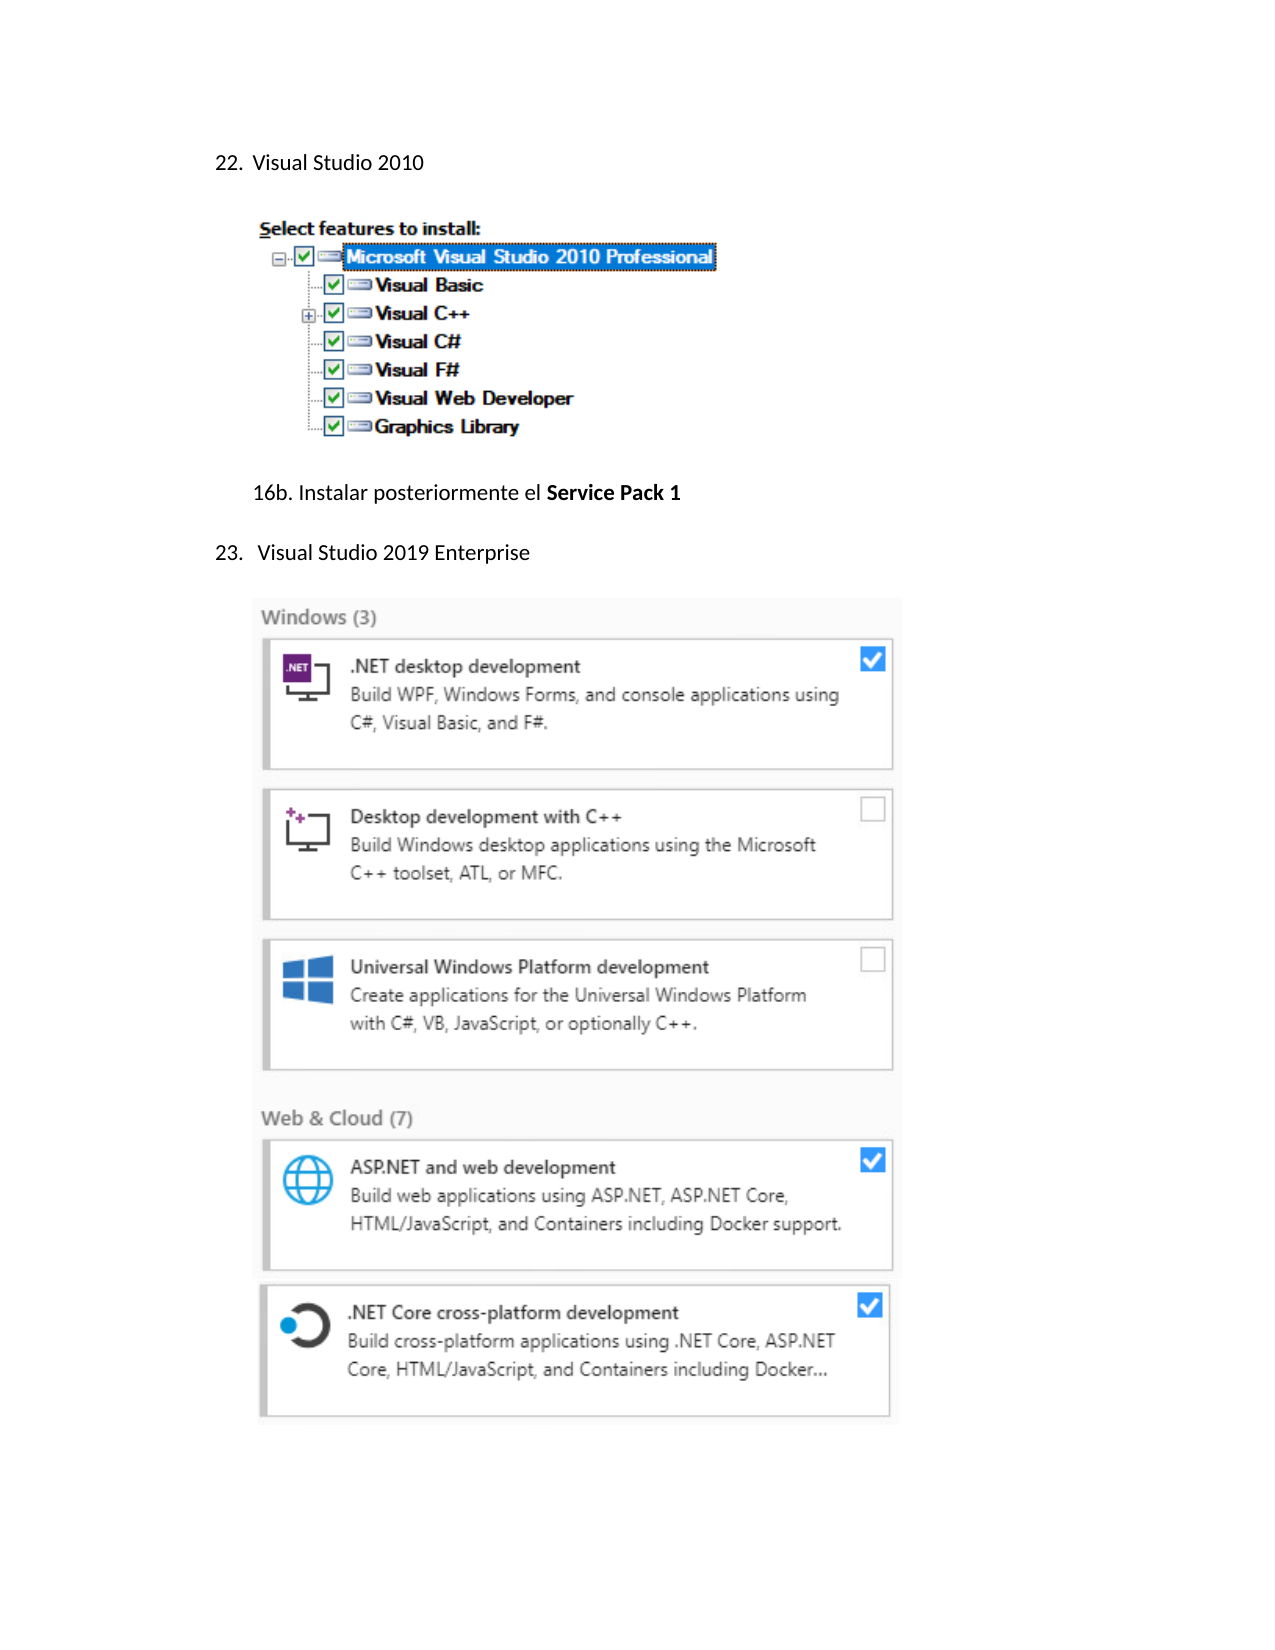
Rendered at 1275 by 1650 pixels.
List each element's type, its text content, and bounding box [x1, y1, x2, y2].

list Visual Studio 2010 [215, 148, 1098, 206]
picture [252, 598, 903, 1279]
picture [252, 208, 734, 446]
picture [257, 1280, 900, 1425]
